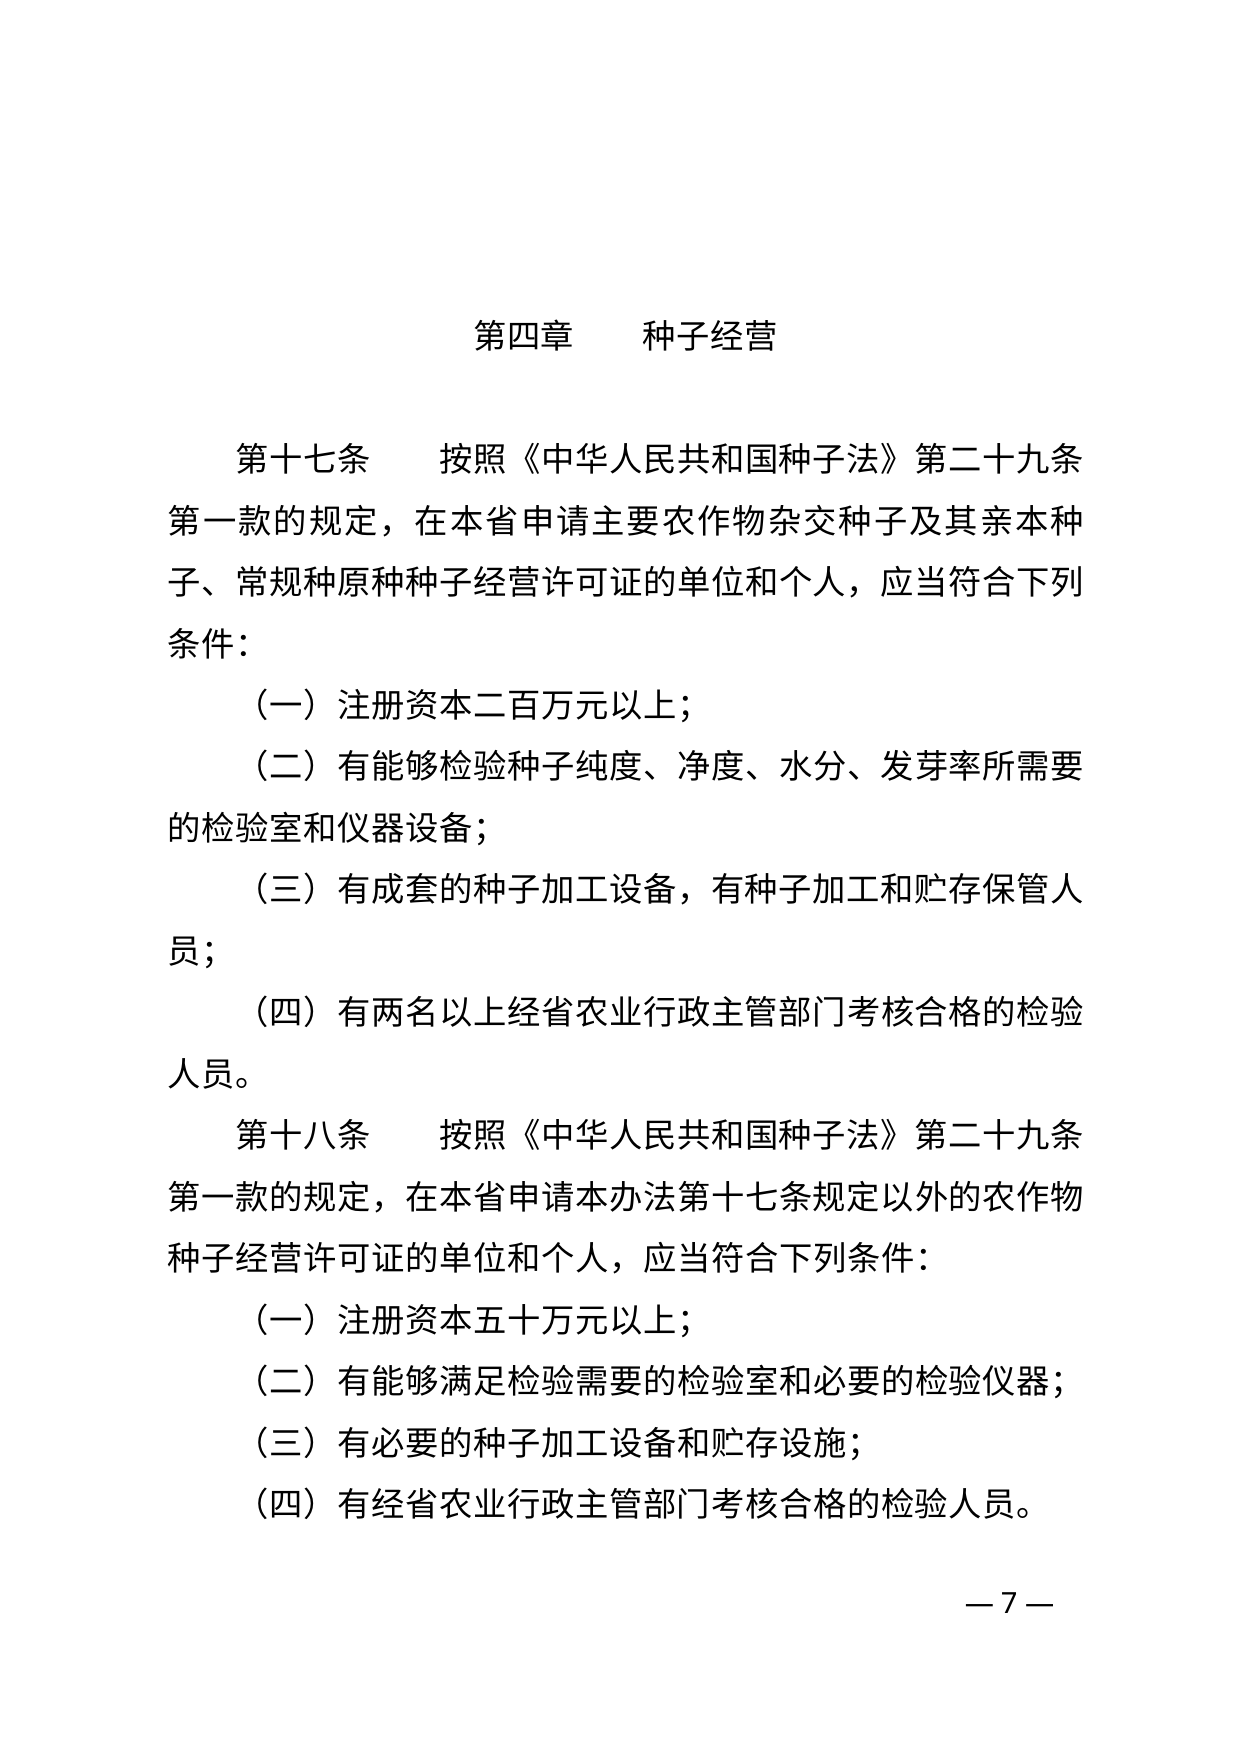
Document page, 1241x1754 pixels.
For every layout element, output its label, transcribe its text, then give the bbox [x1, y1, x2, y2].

text （二）有能够满足检验需要的检验室和必要的检验仪器； [168, 1348, 1084, 1410]
text （三）有必要的种子加工设备和贮存设施； [168, 1410, 1084, 1471]
text （二）有能够检验种子纯度、净度、水分、发芽率所需要的检验室和仪器设备； [168, 734, 1084, 857]
text （四）有两名以上经省农业行政主管部门考核合格的检验人员。 [168, 979, 1084, 1102]
text 第四章 种子经营 [168, 303, 1084, 365]
text （一）注册资本五十万元以上； [168, 1287, 1084, 1348]
text （三）有成套的种子加工设备，有种子加工和贮存保管人员； [168, 857, 1084, 979]
text （一）注册资本二百万元以上； [168, 672, 1084, 734]
text 第十七条 按照《中华人民共和国种子法》第二十九条第一款的规定，在本省申请主要农作物杂交种子及其亲本种子、常规种原种种子经营许可证的单位和个人，应当符合下列条件： [168, 426, 1084, 672]
text 第十八条 按照《中华人民共和国种子法》第二十九条第一款的规定，在本省申请本办法第十七条规定以外的农作物种子经营许可证的单位和个人，应当符合下列条件： [168, 1102, 1084, 1287]
text （四）有经省农业行政主管部门考核合格的检验人员。 [168, 1471, 1084, 1533]
